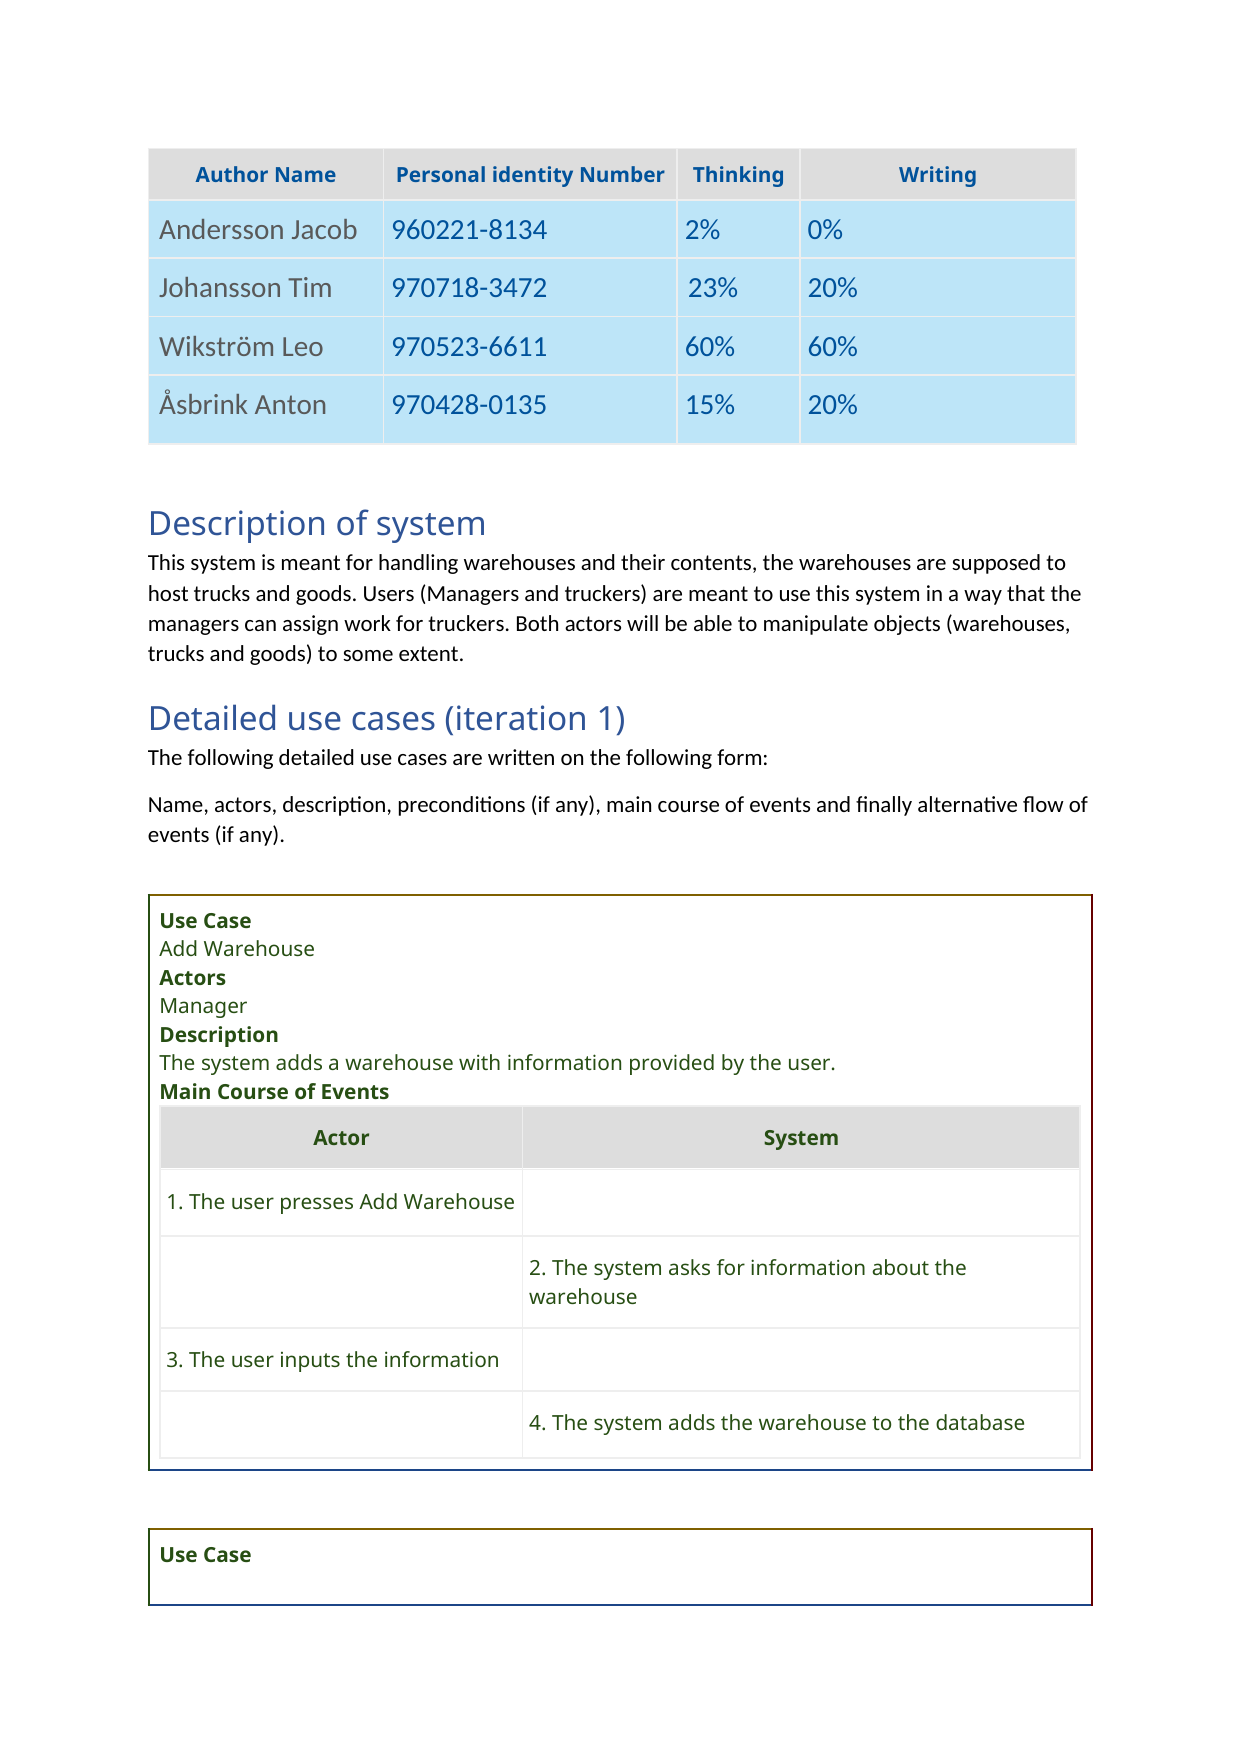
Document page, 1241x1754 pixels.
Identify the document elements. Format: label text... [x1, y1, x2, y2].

table_header Use Case Add Warehouse Actors Manager Description The system adds a warehouse with information provided by the user. Main Course of Events [150, 896, 1091, 1469]
table_header Thinking [678, 149, 799, 199]
table_cell Johansson Tim [149, 259, 383, 316]
text The following detailed use cases are written on the following form: [148, 743, 1093, 771]
text Name, actors, description, preconditions (if any), main course of events and finally alternative flow of events (if any). [148, 790, 1093, 848]
text This system is meant for handling warehouses and their contents, the warehouses are supposed to host trucks and goods. Users (Managers and truckers) are meant to use this system in a way that the managers can assign work for truckers. Both actors will be able to manipulate objects (warehouses, trucks and goods) to some extent. [148, 548, 1093, 667]
table_cell 960221-8134 [384, 201, 676, 257]
table_cell 970523-6611 [384, 317, 676, 374]
table_cell Andersson Jacob [149, 201, 383, 257]
table_cell 15% [678, 376, 799, 443]
table_cell 2% [678, 201, 799, 257]
table_cell Wikström Leo [149, 317, 383, 374]
table_cell 970718-3472 [384, 259, 676, 316]
subtitle Description of system [148, 499, 1093, 545]
table_header Author Name [149, 149, 383, 199]
subtitle Detailed use cases (iteration 1) [148, 694, 1093, 740]
table_cell 60% [801, 317, 1075, 374]
table_cell Åsbrink Anton [149, 376, 383, 443]
table_cell 60% [678, 317, 799, 374]
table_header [150, 1530, 1091, 1604]
table_header Personal identity Number [384, 149, 676, 199]
table_cell 23% [678, 259, 799, 316]
table_cell 970428-0135 [384, 376, 676, 443]
table_cell 20% [801, 376, 1075, 443]
table_cell 0% [801, 201, 1075, 257]
table_cell 20% [801, 259, 1075, 316]
table_header Writing [801, 149, 1075, 199]
